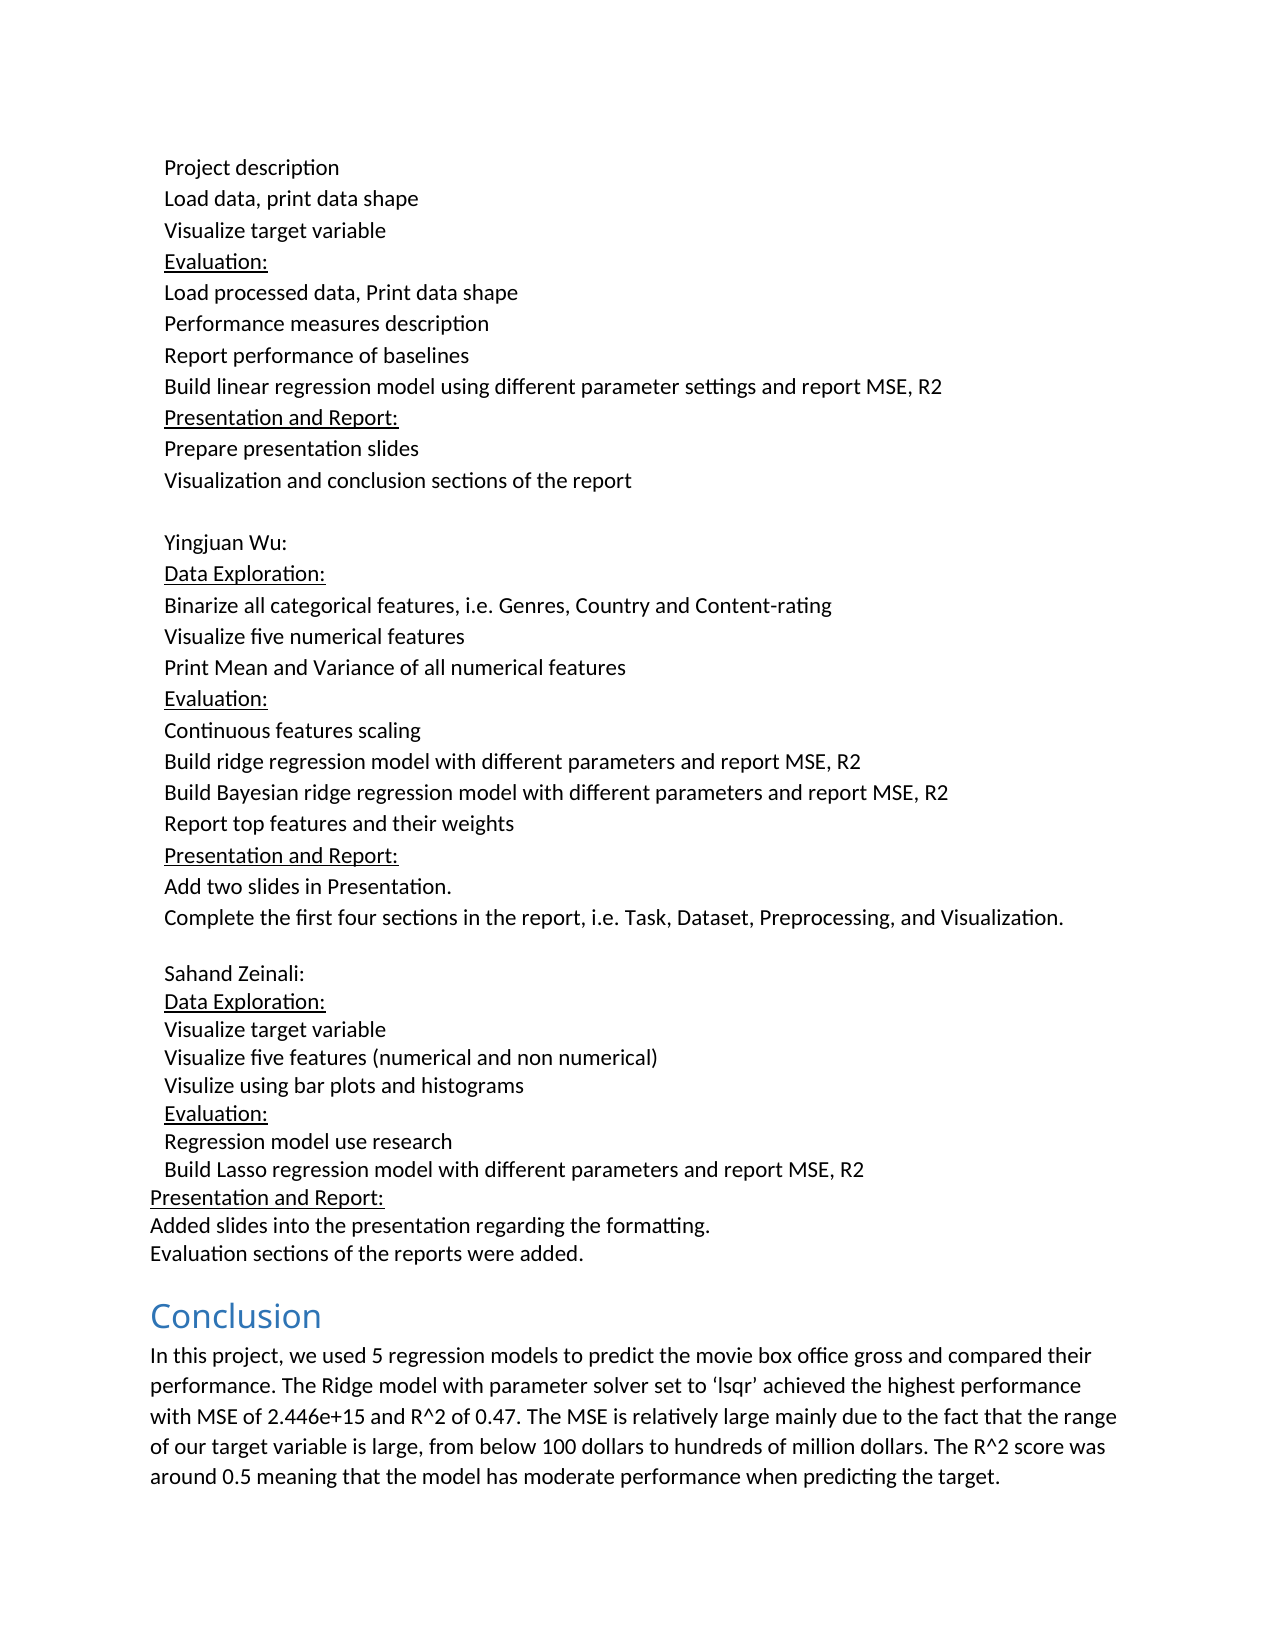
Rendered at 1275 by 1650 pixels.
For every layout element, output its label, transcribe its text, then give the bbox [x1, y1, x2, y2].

table_cell Sahand Zeinali: Data Exploration: Visualize target variable Visualize five features (numerical and non numerical) Visulize using bar plots and histograms Evaluation: [149, 931, 1082, 1127]
table_cell Performance measures description [149, 306, 1082, 337]
table_cell Report top features and their weights Presentation and Report: Add two slides in Presentation. Complete the first four sections in the report, i.e. Task, Dataset, Preprocessing, and Visualization. [149, 806, 1082, 931]
text In this project, we used 5 regression models to predict the movie box office gross and compared their performance. The Ridge model with parameter solver set to ‘lsqr’ achieved the highest performance with MSE of 2.446e+15 and R^2 of 0.47. The MSE is relatively large mainly due to the fact that the range of our target variable is large, from below 100 dollars to hundreds of million dollars. The R^2 score was around 0.5 meaning that the model has moderate performance when predicting the target. [150, 1341, 1125, 1490]
table_cell Yingjuan Wu: Data Exploration: Binarize all categorical features, i.e. Genres, Country and Content-rating Visualize five numerical features Print Mean and Variance of all numerical features Evaluation: [149, 494, 1082, 712]
table_cell Report performance of baselines [149, 338, 1082, 369]
text Evaluation sections of the reports were added. [150, 1239, 1125, 1267]
table_cell Build Bayesian ridge regression model with different parameters and report MSE, R2 [149, 775, 1082, 806]
table_cell Continuous features scaling [149, 713, 1082, 744]
table_cell Build ridge regression model with different parameters and report MSE, R2 [149, 744, 1082, 775]
table_cell Regression model use research [149, 1128, 1082, 1155]
text Added slides into the presentation regarding the formatting. [150, 1211, 1125, 1239]
subtitle Conclusion [150, 1292, 1125, 1338]
text Presentation and Report: [150, 1183, 1125, 1211]
table_cell Build Lasso regression model with different parameters and report MSE, R2 [149, 1155, 1082, 1183]
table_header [149, 150, 1082, 306]
table_cell Build linear regression model using different parameter settings and report MSE, R2 Presentation and Report: Prepare presentation slides Visualization and conclusion sections of the report [149, 369, 1082, 494]
